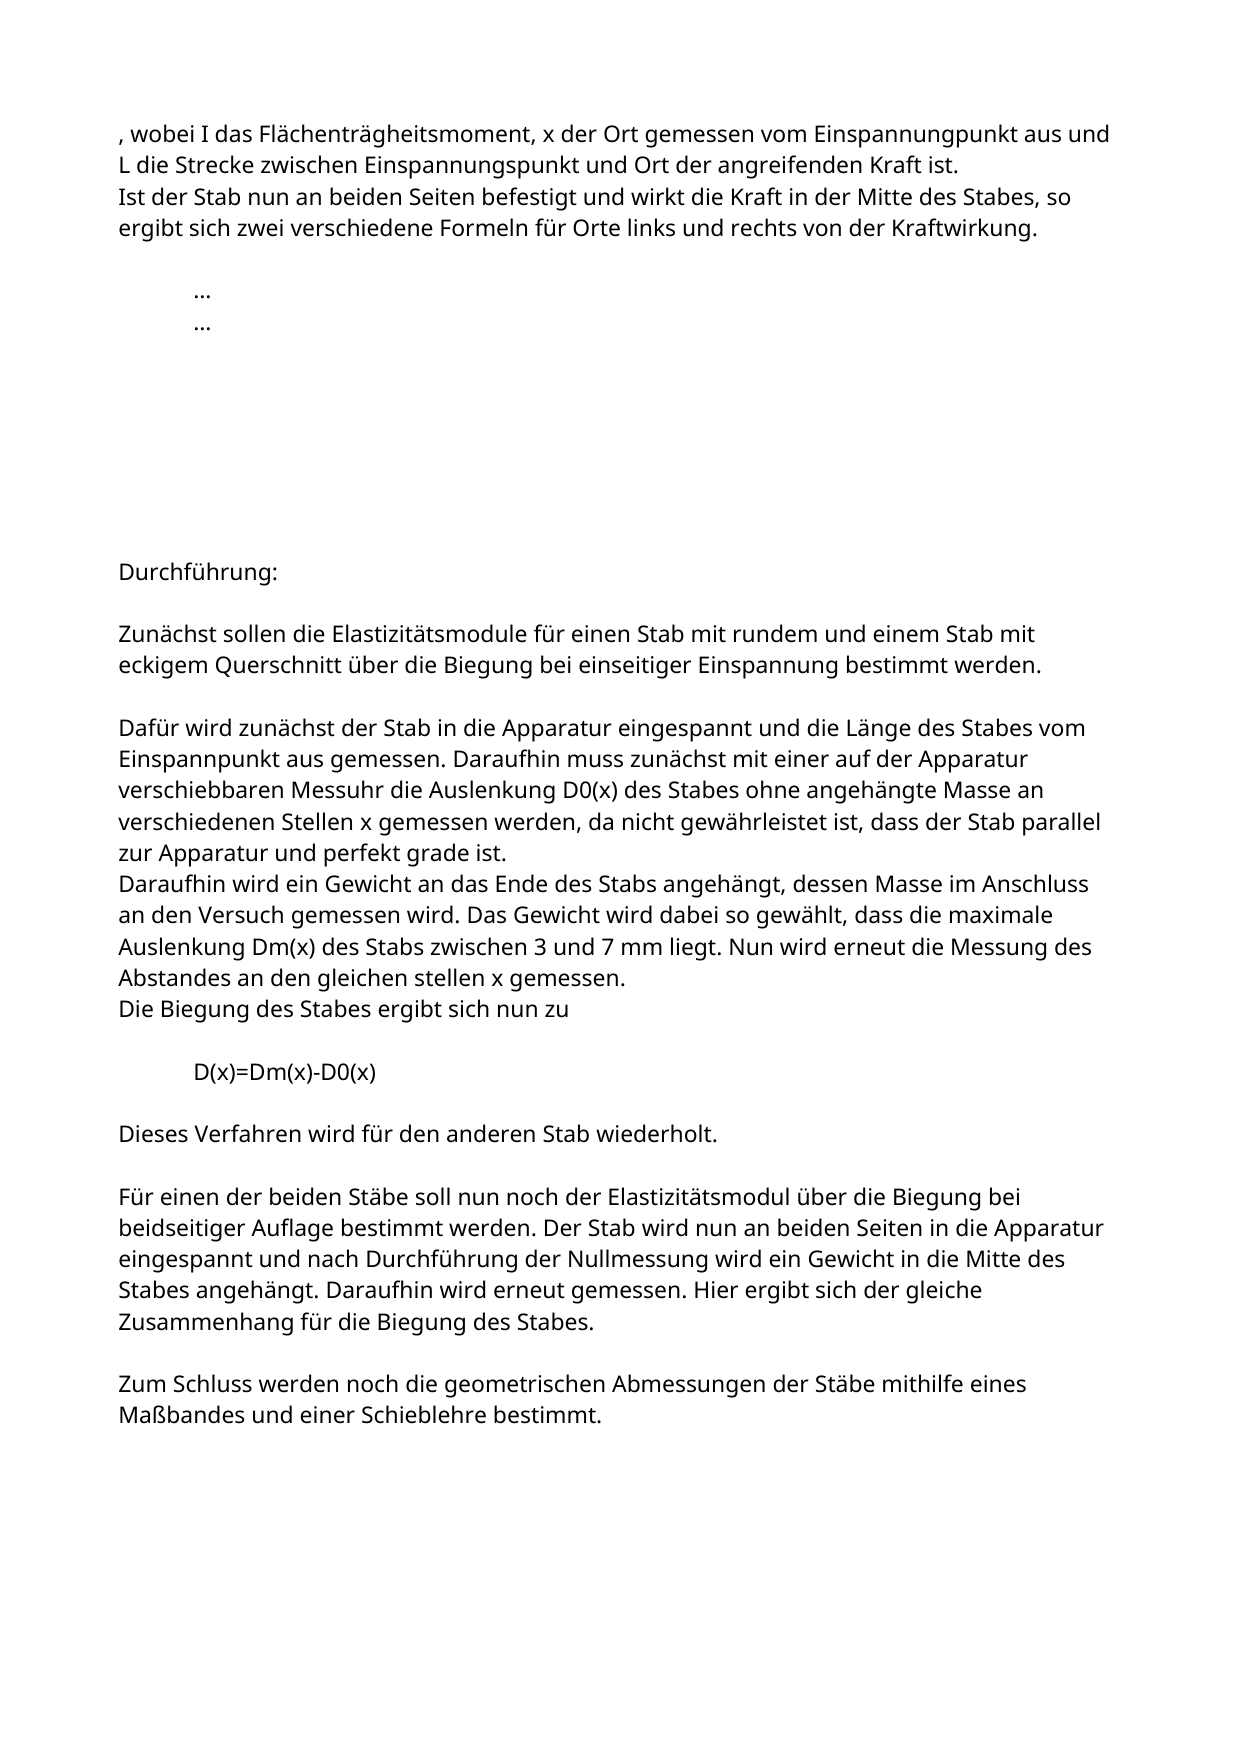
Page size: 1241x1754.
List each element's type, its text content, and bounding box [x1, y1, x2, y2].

text Daraufhin wird ein Gewicht an das Ende des Stabs angehängt, dessen Masse im Anschluss an den Versuch gemessen wird. Das Gewicht wird dabei so gewählt, dass die maximale Auslenkung Dm(x) des Stabs zwischen 3 und 7 mm liegt. Nun wird erneut die Messung des Abstandes an den gleichen stellen x gemessen. Die Biegung des Stabes ergibt sich nun zu D(x)=Dm(x)-D0(x) [118, 868, 1122, 1087]
text Dieses Verfahren wird für den anderen Stab wiederholt. [118, 1118, 1122, 1149]
text Zunächst sollen die Elastizitätsmodule für einen Stab mit rundem und einem Stab mit eckigem Querschnitt über die Biegung bei einseitiger Einspannung bestimmt werden. [118, 618, 1122, 681]
text Durchführung: [118, 556, 1122, 587]
text Dafür wird zunächst der Stab in die Apparatur eingespannt und die Länge des Stabes vom Einspannpunkt aus gemessen. Daraufhin muss zunächst mit einer auf der Apparatur verschiebbaren Messuhr die Auslenkung D0(x) des Stabes ohne angehängte Masse an verschiedenen Stellen x gemessen werden, da nicht gewährleistet ist, dass der Stab parallel zur Apparatur und perfekt grade ist. [118, 712, 1122, 868]
text , wobei I das Flächenträgheitsmoment, x der Ort gemessen vom Einspannungpunkt aus und L die Strecke zwischen Einspannungspunkt und Ort der angreifenden Kraft ist. Ist der Stab nun an beiden Seiten befestigt und wirkt die Kraft in der Mitte des Stabes, so ergibt sich zwei verschiedene Formeln für Orte links und rechts von der Kraftwirkung. … [118, 118, 1122, 306]
text … [118, 306, 1122, 337]
text Für einen der beiden Stäbe soll nun noch der Elastizitätsmodul über die Biegung bei beidseitiger Auflage bestimmt werden. Der Stab wird nun an beiden Seiten in die Apparatur eingespannt und nach Durchführung der Nullmessung wird ein Gewicht in die Mitte des Stabes angehängt. Daraufhin wird erneut gemessen. Hier ergibt sich der gleiche Zusammenhang für die Biegung des Stabes. [118, 1181, 1122, 1337]
text Zum Schluss werden noch die geometrischen Abmessungen der Stäbe mithilfe eines Maßbandes und einer Schieblehre bestimmt. [118, 1368, 1122, 1524]
